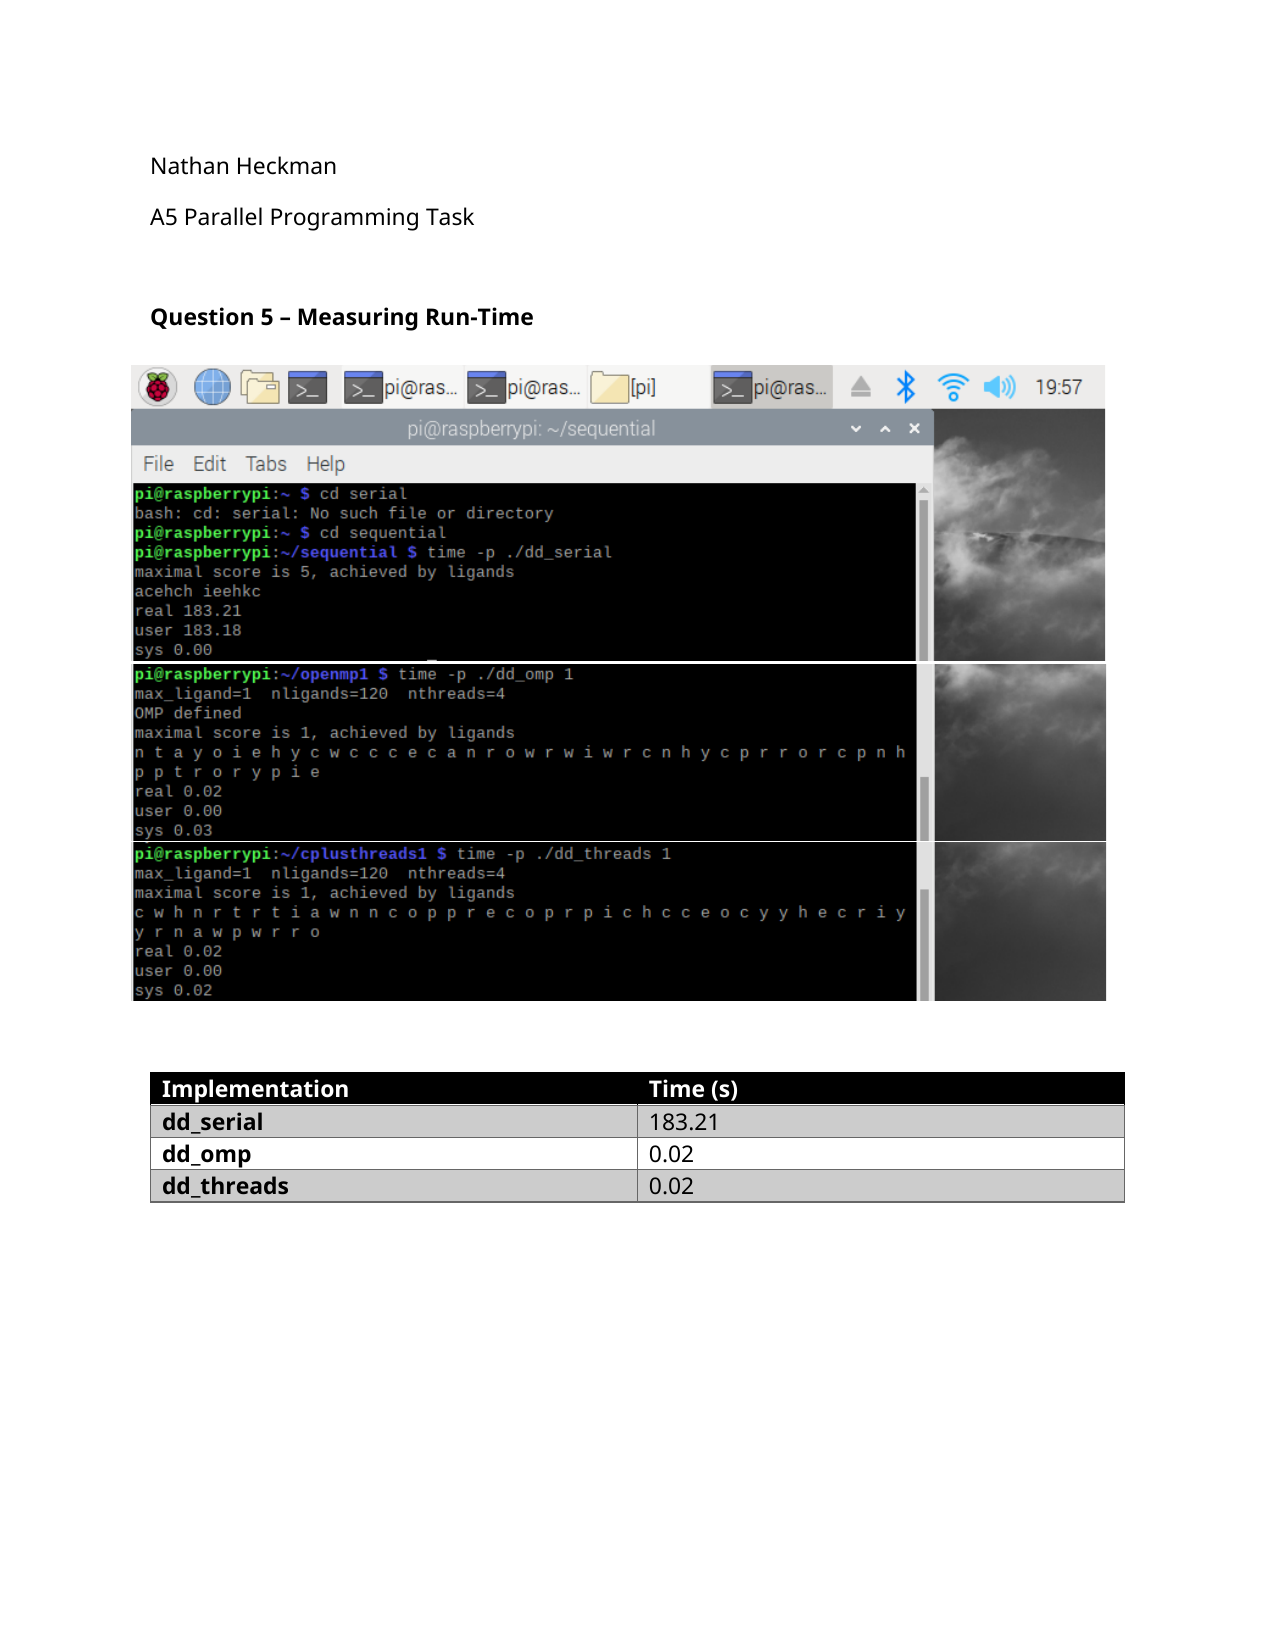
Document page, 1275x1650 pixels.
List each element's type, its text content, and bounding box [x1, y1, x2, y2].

table_cell dd_threads [151, 1170, 637, 1201]
table_cell 0.02 [638, 1138, 1124, 1169]
table_header Implementation [151, 1073, 637, 1104]
text Question 5 – Measuring Run-Time [150, 301, 1125, 332]
table_cell dd_omp [151, 1138, 637, 1169]
table_cell 183.21 [638, 1106, 1124, 1137]
text A5 Parallel Programming Task [150, 200, 1125, 232]
table_cell 0.02 [638, 1170, 1124, 1201]
picture [131, 365, 1106, 661]
text Nathan Heckman [150, 150, 1125, 181]
table_cell dd_serial [151, 1106, 637, 1137]
picture [131, 842, 1107, 1001]
table_header Time (s) [638, 1073, 1124, 1104]
picture [131, 664, 1107, 841]
